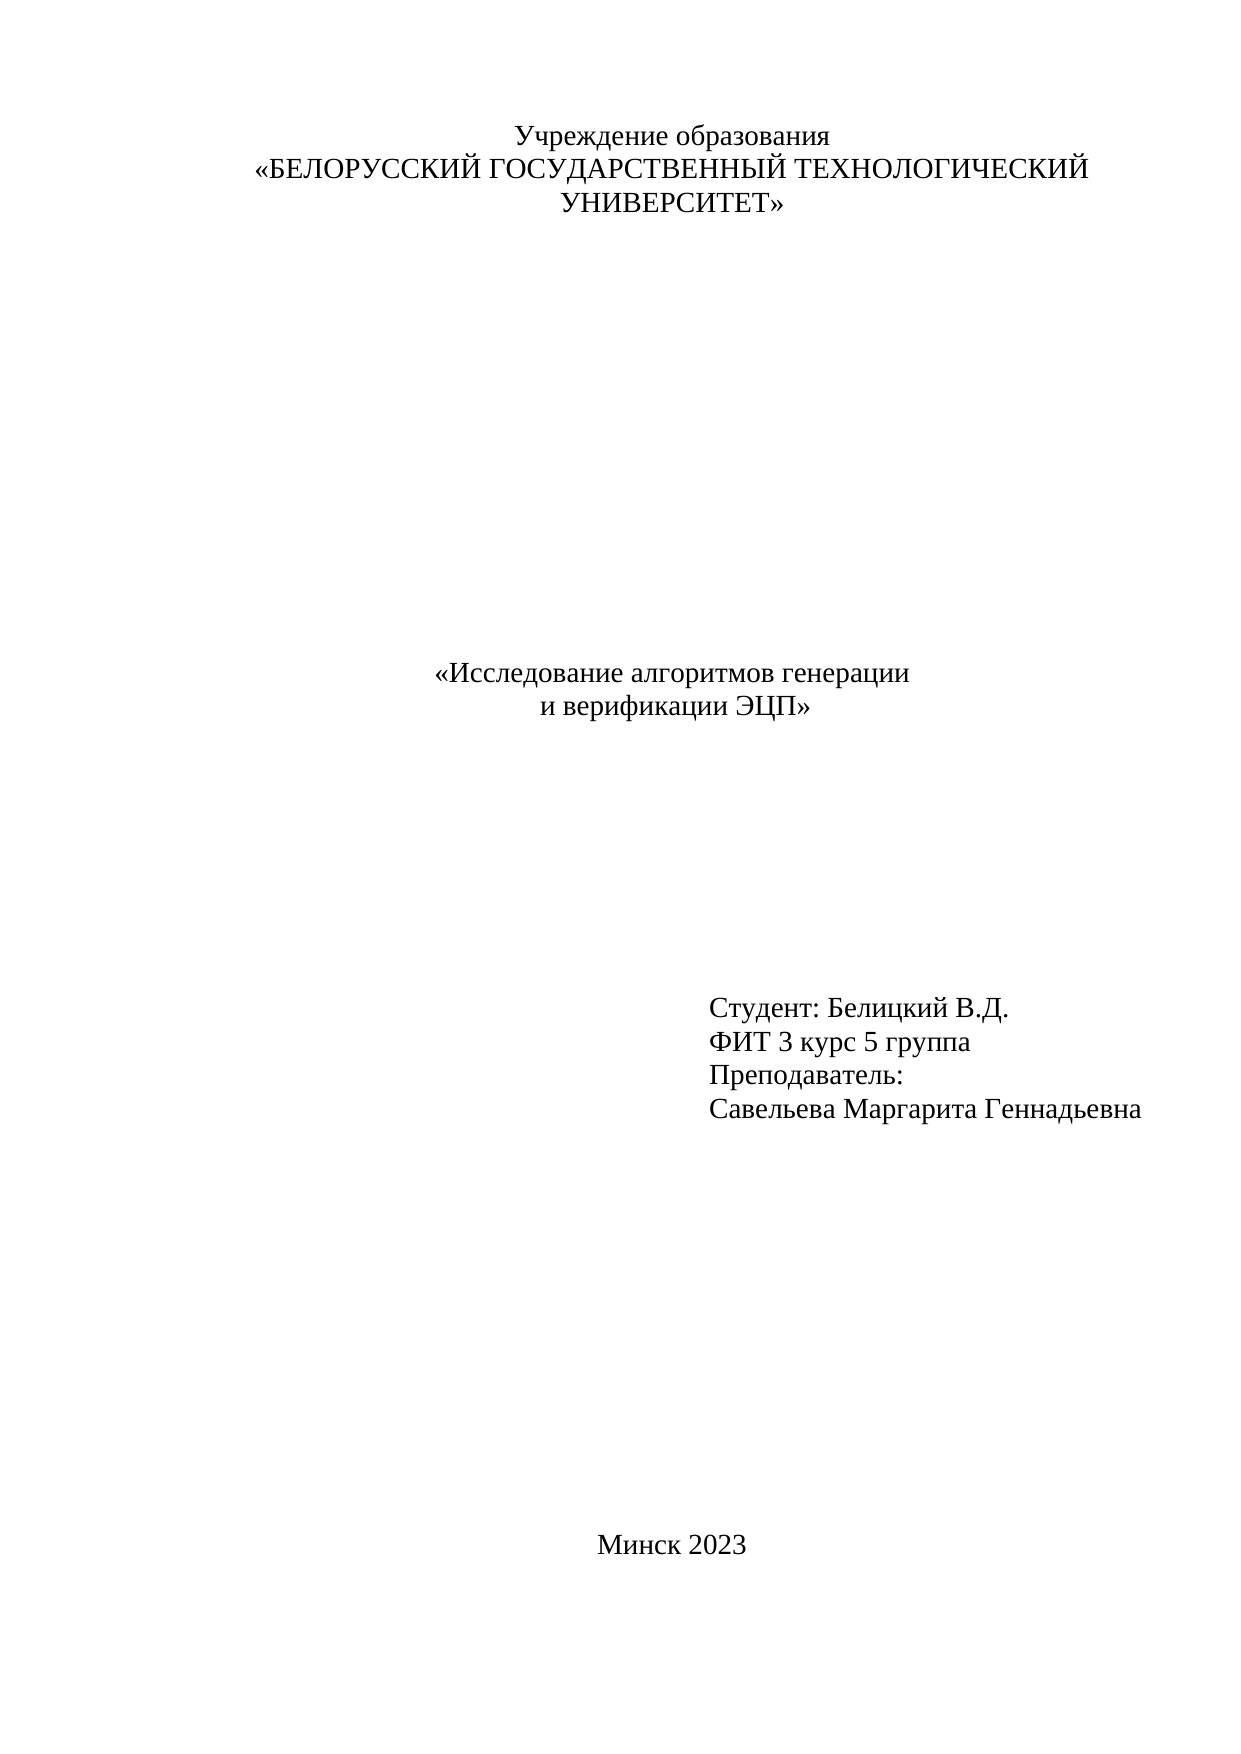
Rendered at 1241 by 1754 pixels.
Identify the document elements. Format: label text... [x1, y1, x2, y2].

text и верификации ЭЦП» [192, 688, 1152, 722]
text ФИТ 3 курс 5 группа [399, 1024, 1152, 1057]
text «Исследование алгоритмов генерации [192, 655, 1152, 688]
text Преподаватель: [399, 1057, 1152, 1091]
text Учреждение образования [192, 118, 1152, 152]
text Студент: Белицкий В.Д. [399, 990, 1152, 1024]
text Минск 2023 [192, 1527, 1152, 1560]
text «БЕЛОРУССКИЙ ГОСУДАРСТВЕННЫЙ ТЕХНОЛОГИЧЕСКИЙ УНИВЕРСИТЕТ» [192, 152, 1152, 219]
text Савельева Маргарита Геннадьевна [384, 1091, 1152, 1124]
